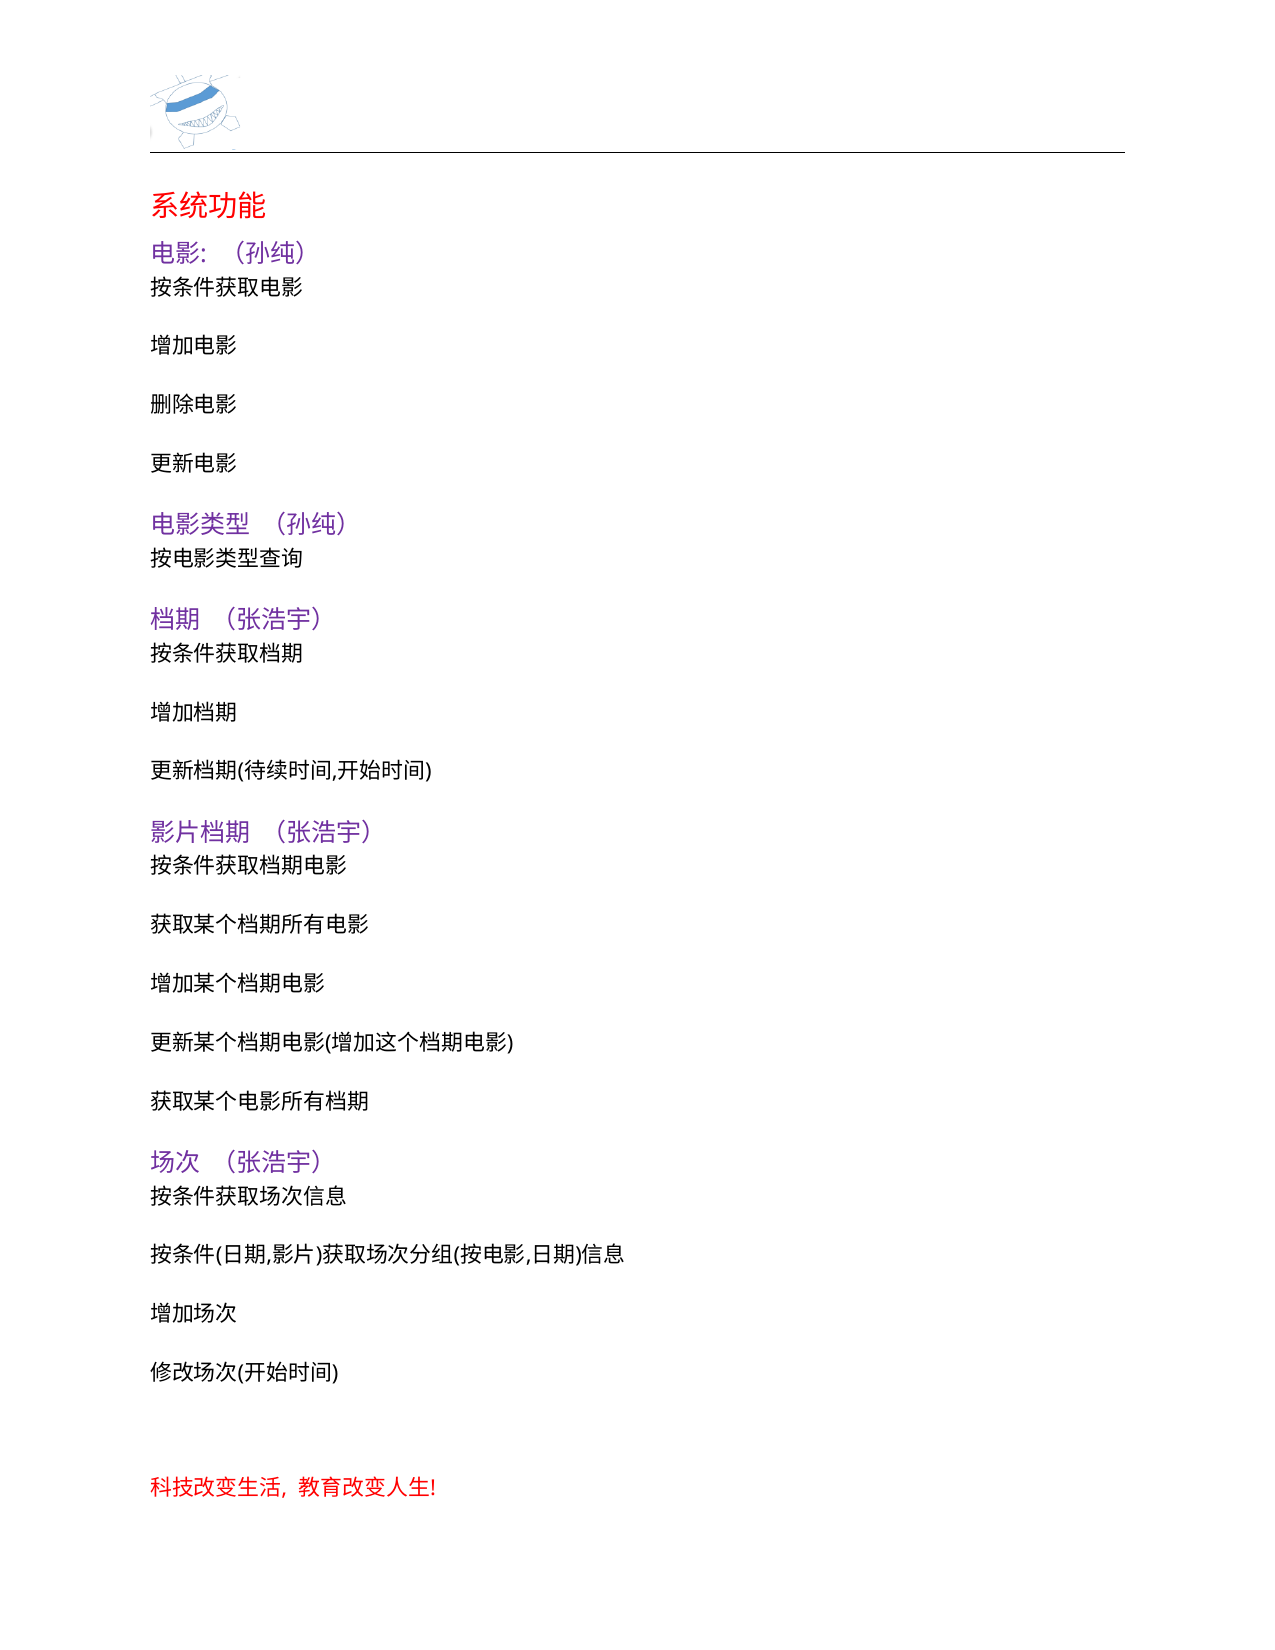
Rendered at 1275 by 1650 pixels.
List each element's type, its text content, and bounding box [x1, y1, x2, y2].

text 获取某个电影所有档期 [150, 1084, 1125, 1115]
text 按条件获取档期 [150, 636, 1125, 667]
text 获取某个档期所有电影 [150, 907, 1125, 939]
text 更新档期(待续时间,开始时间) [150, 753, 1125, 785]
text 按条件获取电影 [150, 269, 1125, 301]
subtitle 档期 （张浩宇） [150, 599, 1125, 636]
text 按条件(日期,影片)获取场次分组(按电影,日期)信息 [150, 1237, 1125, 1269]
text 增加某个档期电影 [150, 966, 1125, 998]
text 更新电影 [150, 446, 1125, 477]
text 增加档期 [150, 694, 1125, 726]
subtitle 电影: （孙纯） [150, 233, 1125, 269]
subtitle 场次 （张浩宇） [150, 1142, 1125, 1179]
text 按条件获取档期电影 [150, 848, 1125, 880]
text 按条件获取场次信息 [150, 1179, 1125, 1210]
subtitle 电影类型 （孙纯） [150, 504, 1125, 541]
text 按电影类型查询 [150, 541, 1125, 572]
subtitle 系统功能 [150, 183, 1125, 225]
text 删除电影 [150, 387, 1125, 419]
text 修改场次(开始时间) [150, 1355, 1125, 1387]
picture [150, 75, 241, 150]
text 更新某个档期电影(增加这个档期电影) [150, 1025, 1125, 1057]
text 增加电影 [150, 328, 1125, 360]
text 增加场次 [150, 1296, 1125, 1328]
subtitle 影片档期 （张浩宇） [150, 812, 1125, 848]
